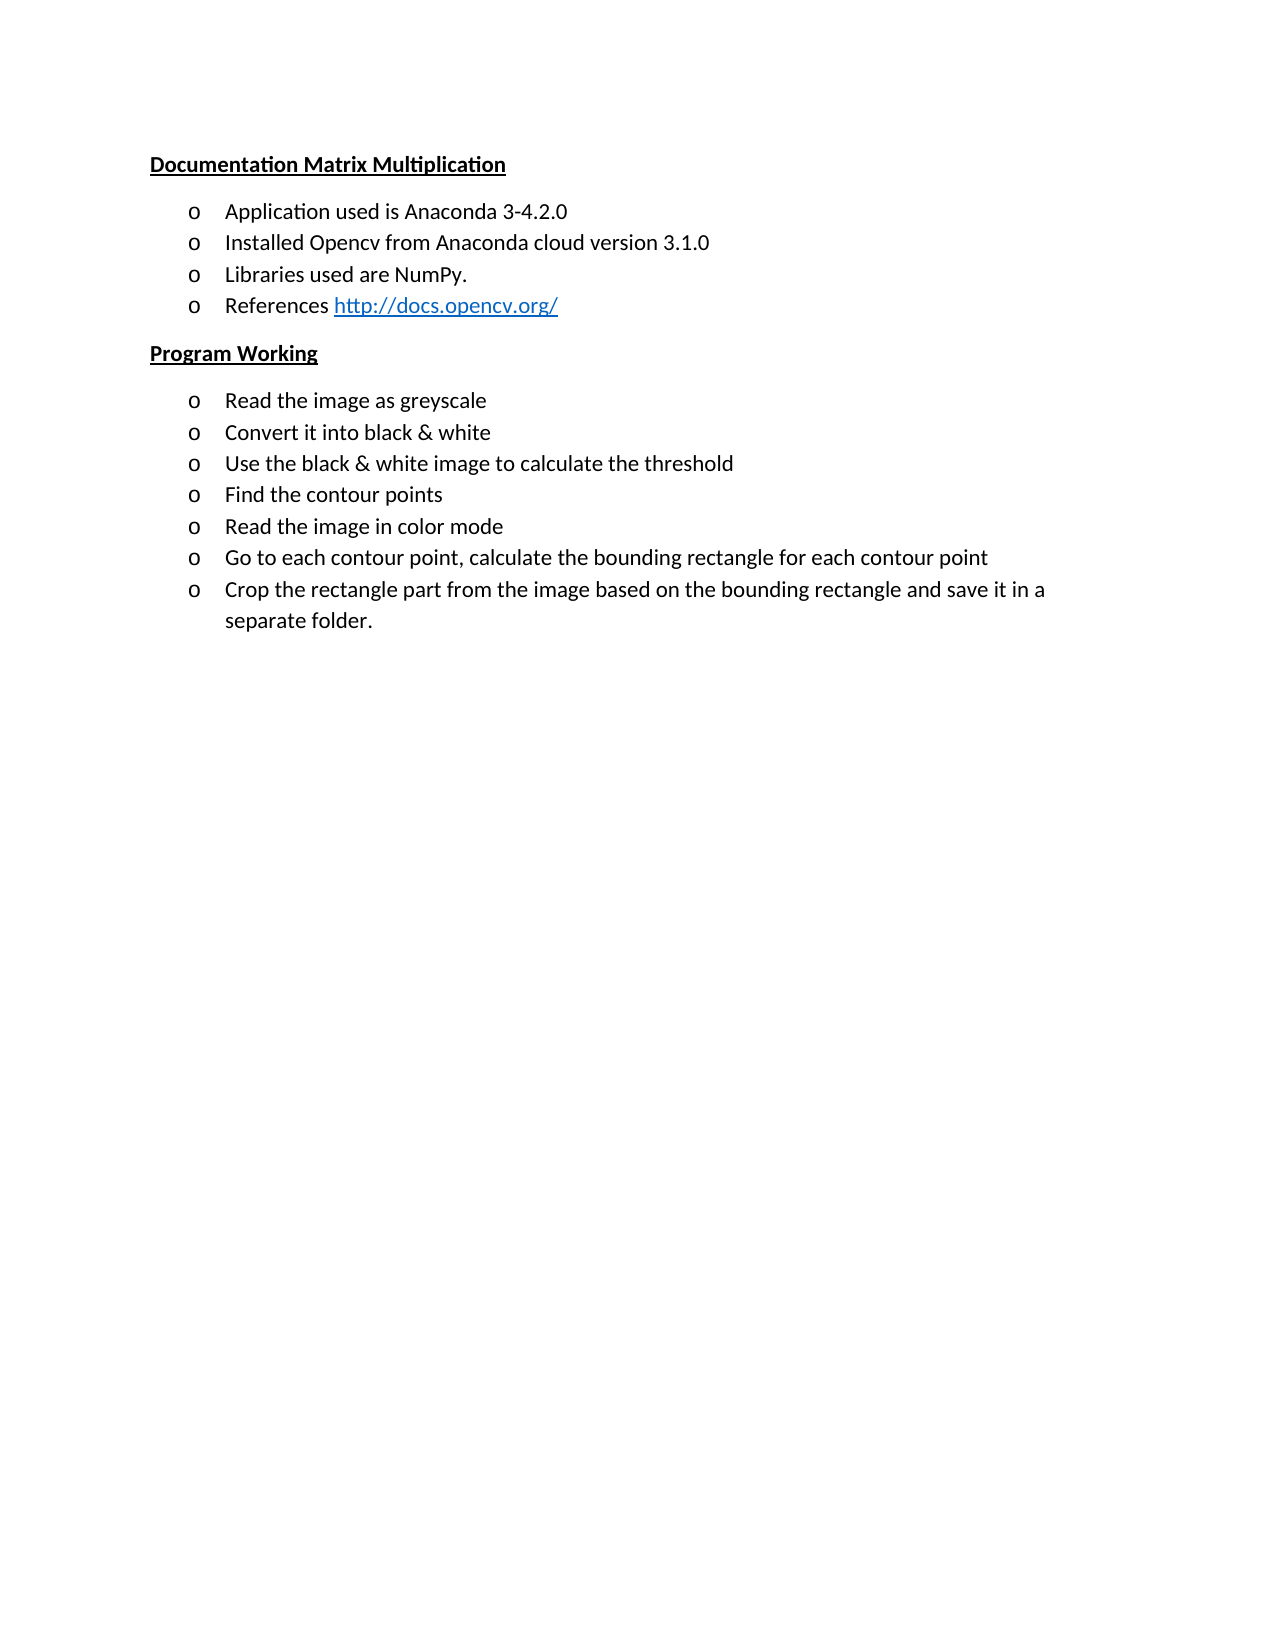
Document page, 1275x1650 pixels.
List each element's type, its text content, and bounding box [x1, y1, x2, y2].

list Read the image as greyscale [187, 386, 1125, 415]
list References http://docs.opencv.org/ [187, 291, 1125, 320]
list Crop the rectangle part from the image based on the bounding rectangle and save it in a separate folder. [187, 575, 1125, 634]
list Read the image in color mode [187, 512, 1125, 541]
text Documentation Matrix Multiplication [150, 150, 1125, 178]
list Application used is Anaconda 3-4.2.0 [187, 197, 1125, 226]
list Use the black & white image to calculate the threshold [187, 449, 1125, 478]
list Find the contour points [187, 481, 1125, 510]
list Go to each contour point, calculate the bounding rectangle for each contour point [187, 543, 1125, 573]
list Libraries used are NumPy. [187, 260, 1125, 289]
text Program Working [150, 339, 1125, 367]
list Installed Opencv from Anaconda cloud version 3.1.0 [187, 228, 1125, 257]
list Convert it into black & white [187, 418, 1125, 447]
